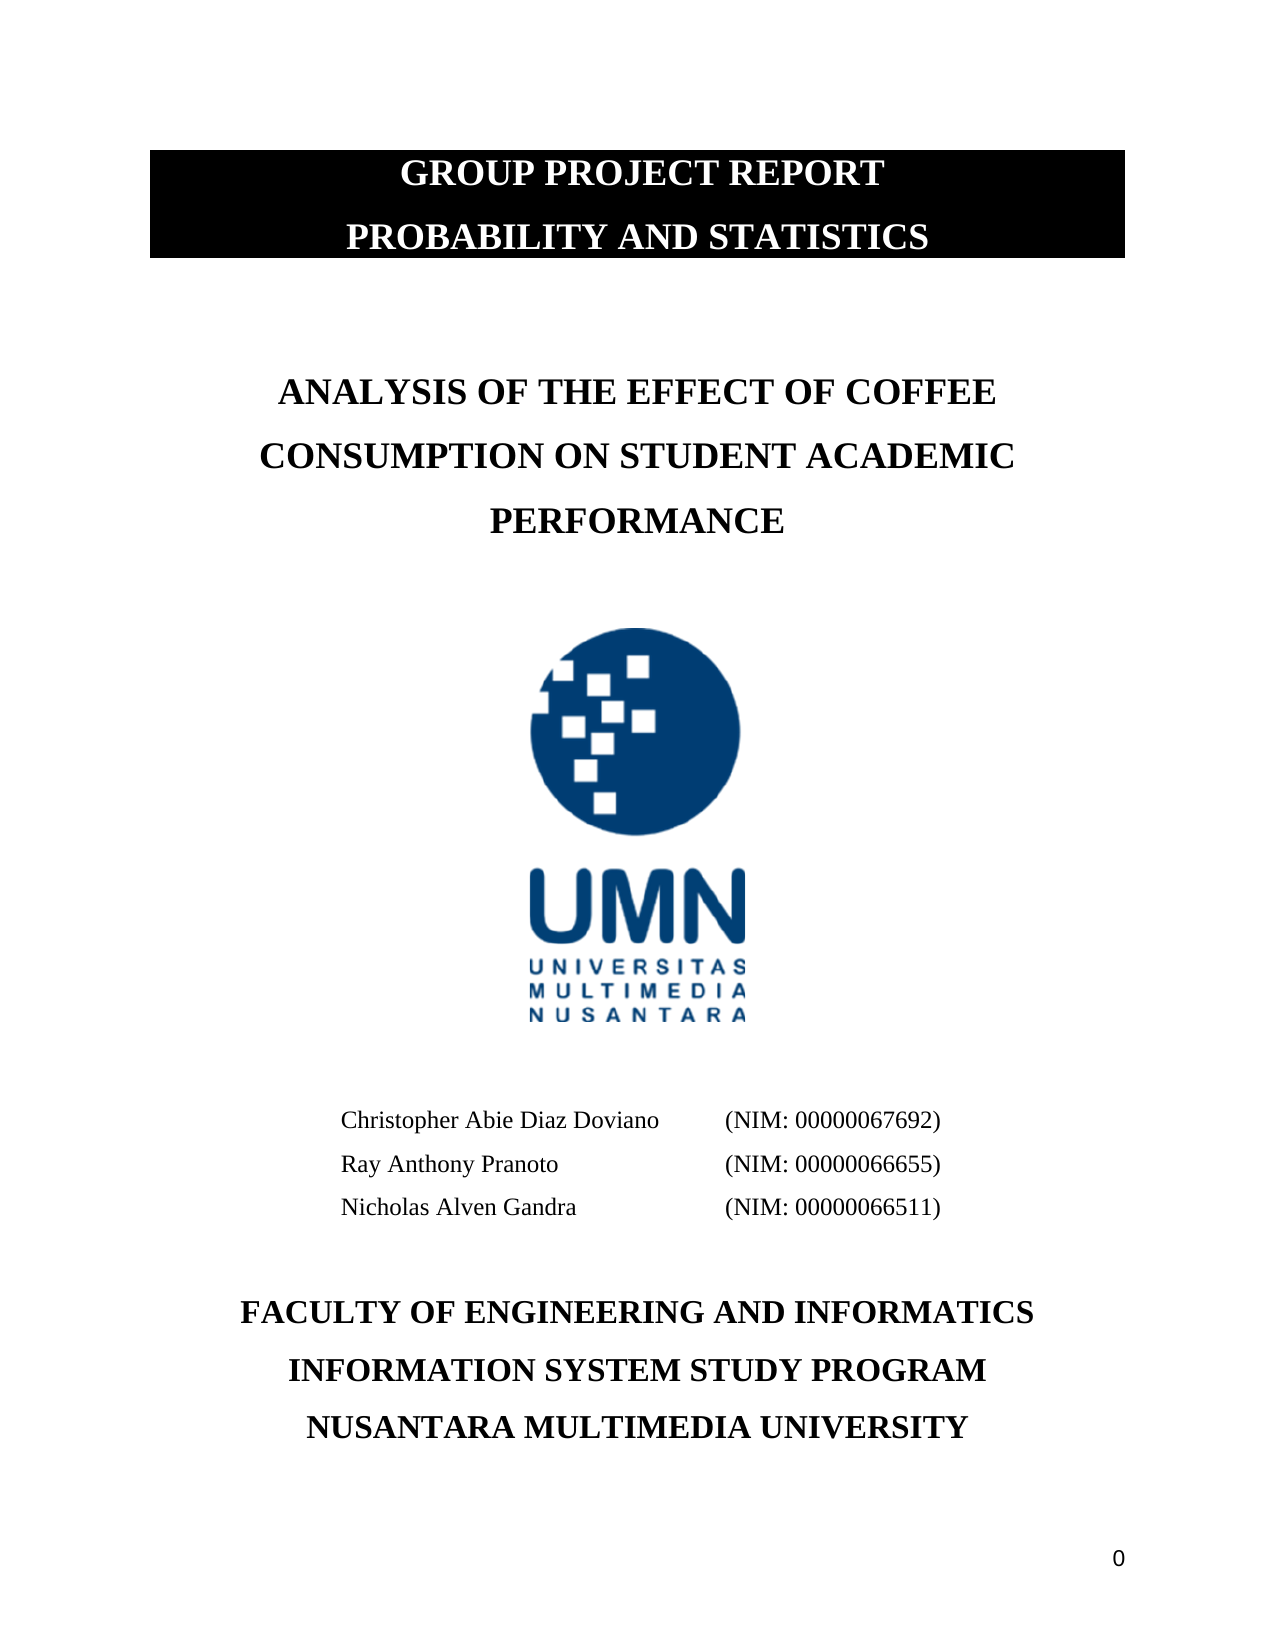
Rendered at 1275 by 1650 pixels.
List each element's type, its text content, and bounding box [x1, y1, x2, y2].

text INFORMATION SYSTEM STUDY PROGRAM [150, 1350, 1125, 1388]
text ANALYSIS OF THE EFFECT OF COFFEE CONSUMPTION ON STUDENT ACADEMIC PERFORMANCE [150, 369, 1125, 542]
text GROUP PROJECT REPORT [150, 150, 1125, 193]
text Nicholas Alven Gandra (NIM: 00000066511) [291, 1192, 991, 1221]
text Christopher Abie Diaz Doviano (NIM: 00000067692) [291, 1106, 991, 1134]
text PROBABILITY AND STATISTICS [150, 215, 1125, 258]
picture [529, 628, 746, 1022]
text Ray Anthony Pranoto (NIM: 00000066655) [291, 1149, 991, 1177]
text FACULTY OF ENGINEERING AND INFORMATICS [150, 1292, 1125, 1331]
text NUSANTARA MULTIMEDIA UNIVERSITY [150, 1407, 1125, 1446]
